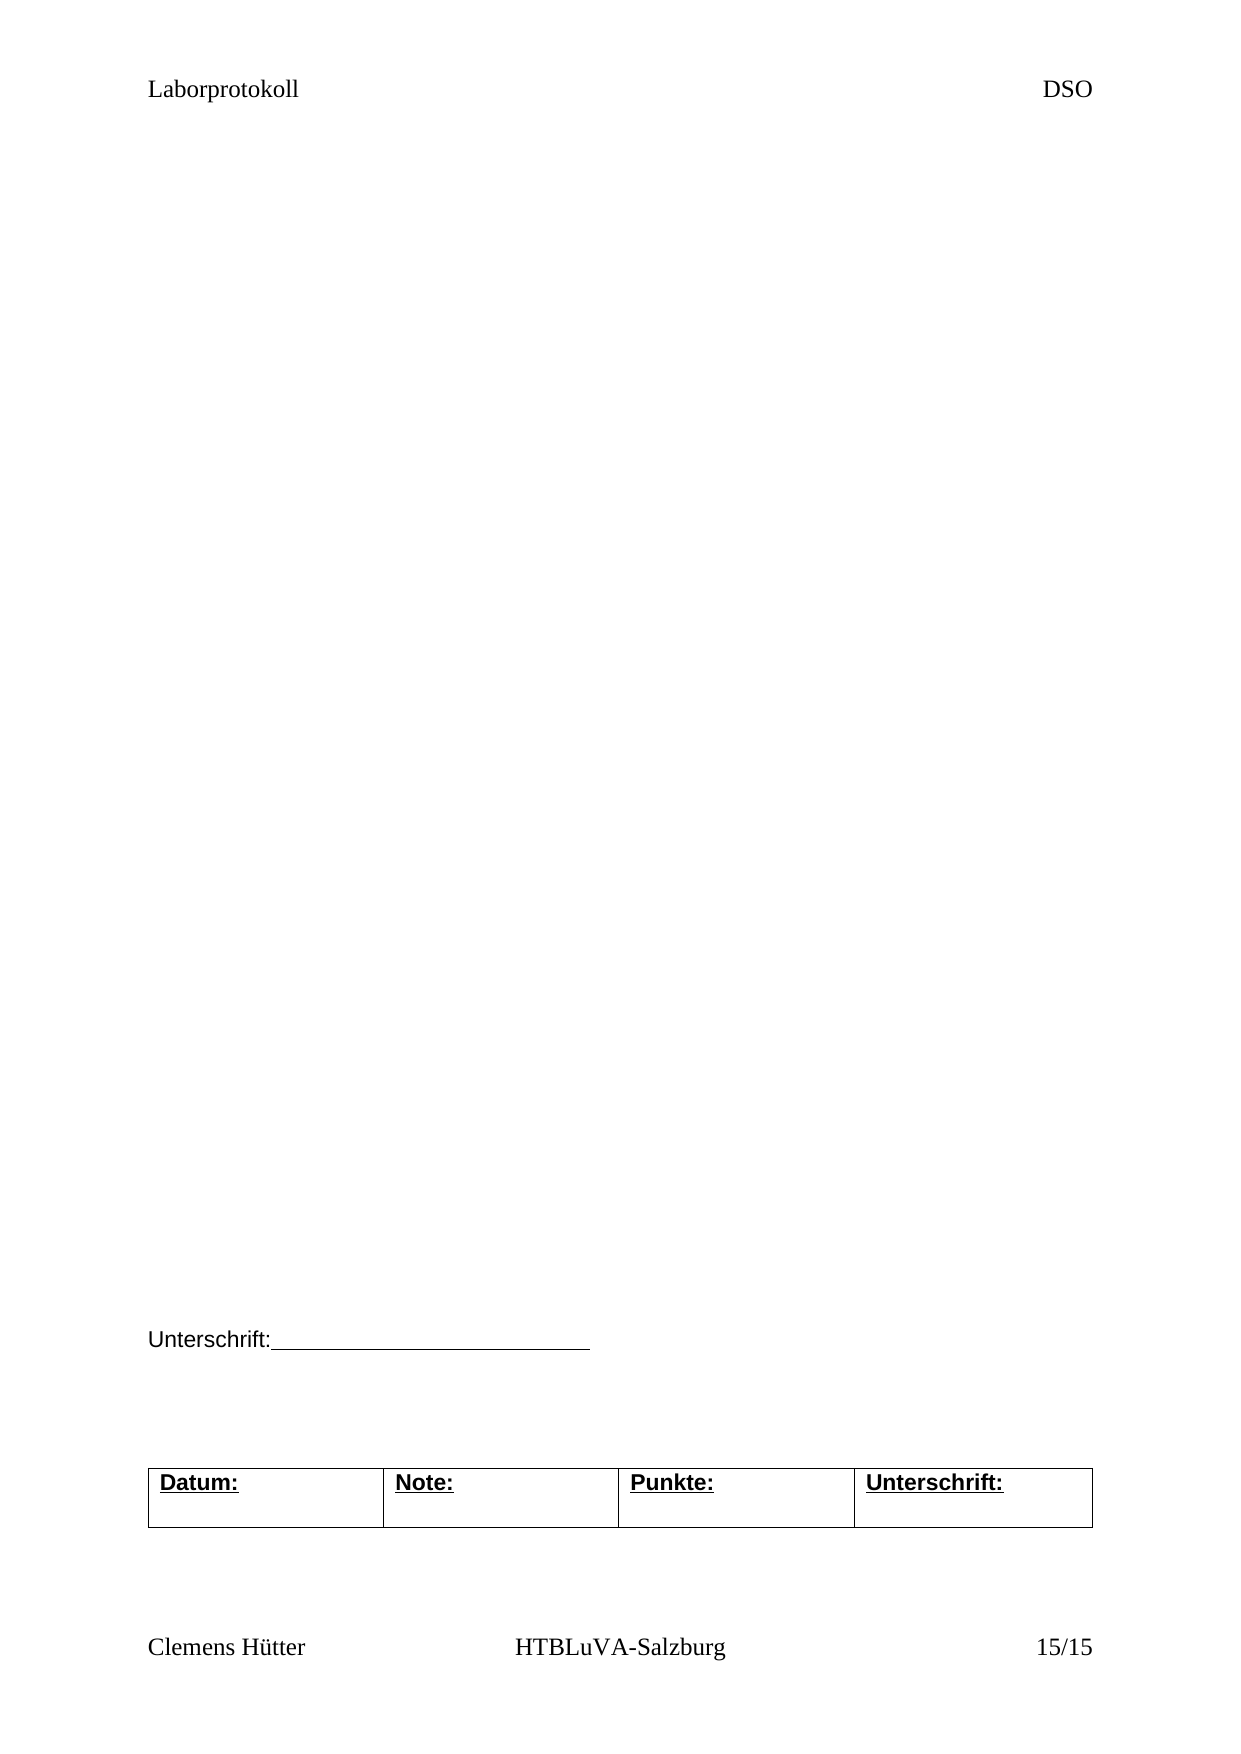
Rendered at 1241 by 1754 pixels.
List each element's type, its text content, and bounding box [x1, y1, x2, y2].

table_header Datum: [149, 1469, 383, 1527]
table_header Note: [384, 1469, 618, 1527]
text Unterschrift: [148, 1326, 1092, 1353]
table_header Punkte: [619, 1469, 854, 1527]
table_header Unterschrift: [855, 1469, 1092, 1527]
